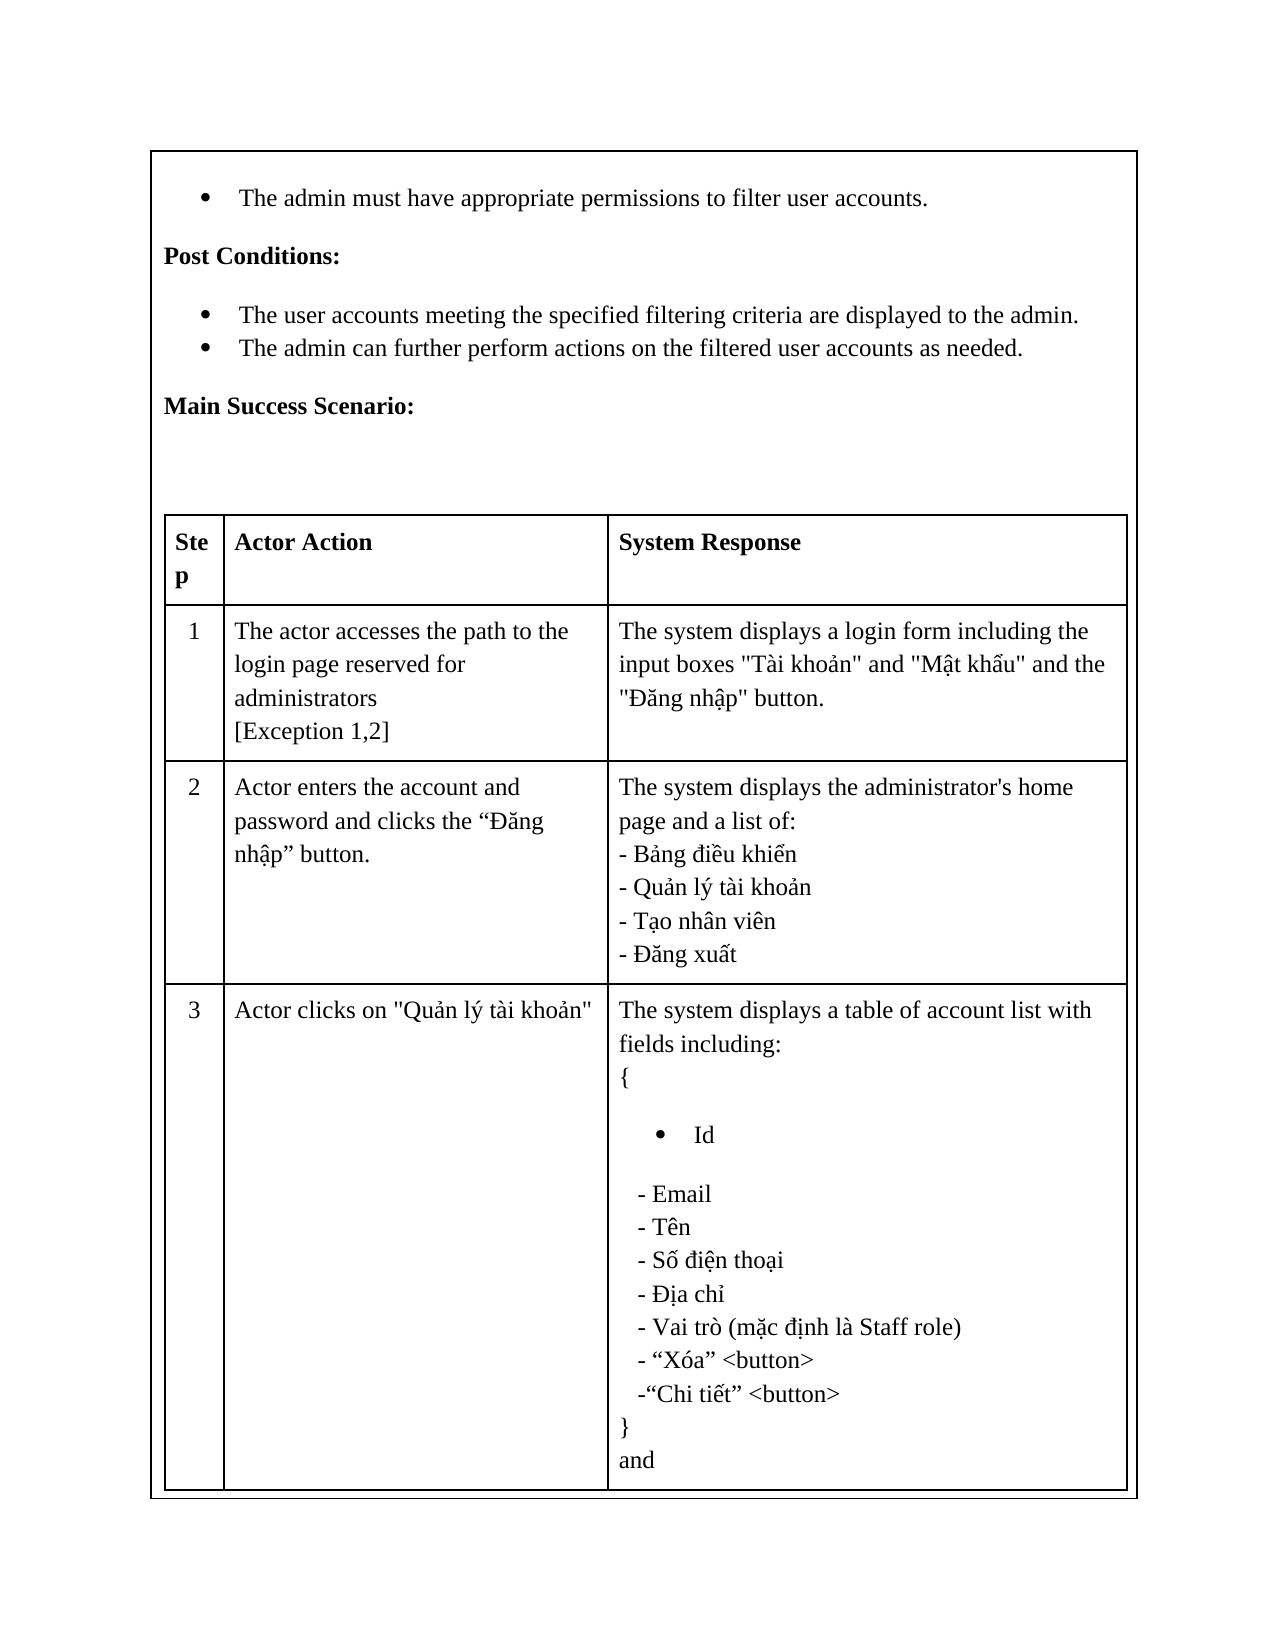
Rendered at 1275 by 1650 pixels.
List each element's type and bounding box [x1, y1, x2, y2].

table_cell [152, 152, 1136, 1497]
